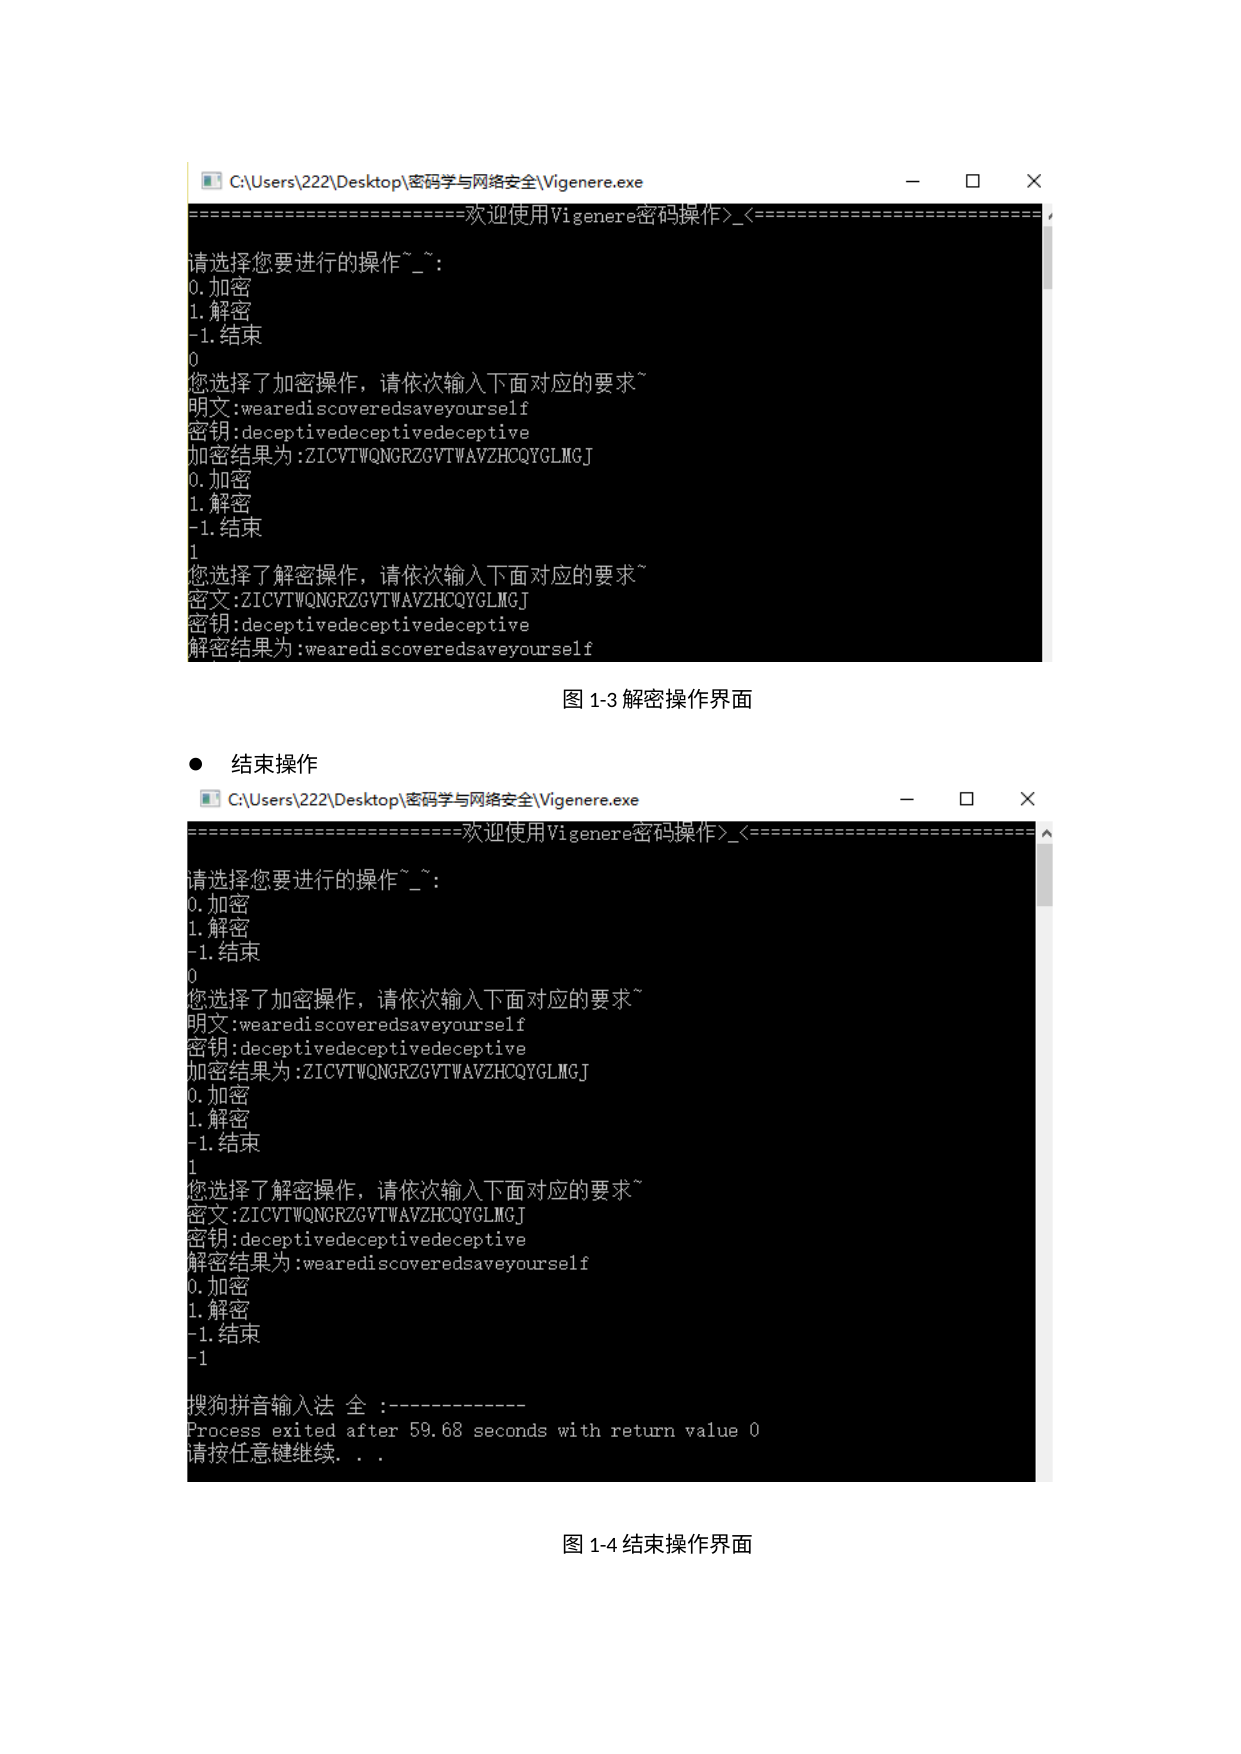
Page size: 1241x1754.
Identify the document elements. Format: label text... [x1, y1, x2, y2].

text 图1-4结束操作界面 [262, 1527, 1053, 1559]
list 结束操作 [187, 747, 1053, 779]
picture [187, 779, 1053, 1482]
picture [187, 162, 1053, 662]
text 图1-3解密操作界面 [262, 682, 1053, 714]
